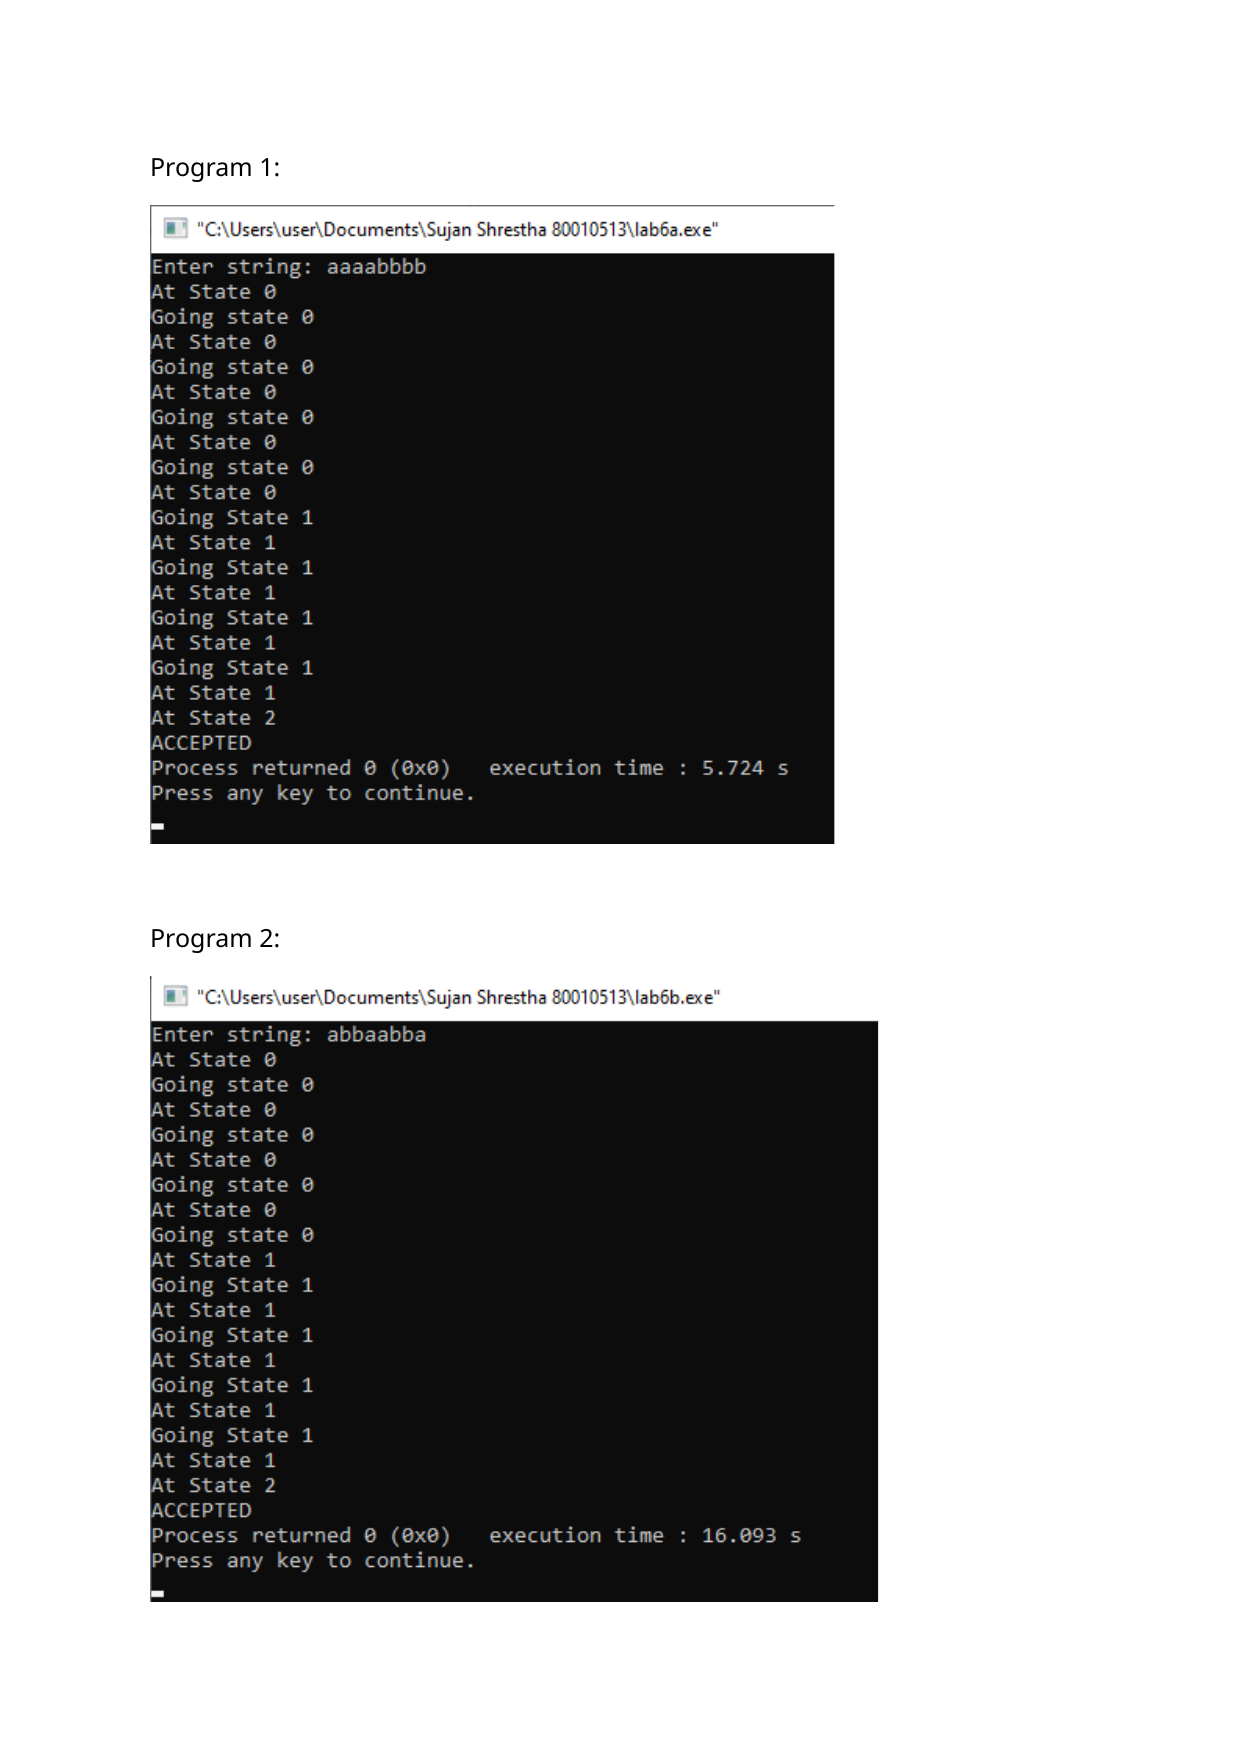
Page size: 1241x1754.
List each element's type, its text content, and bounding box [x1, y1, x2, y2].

picture [150, 976, 879, 1602]
picture [150, 205, 835, 844]
text Program 1: [150, 150, 1090, 184]
text Program 2: [150, 921, 1090, 955]
